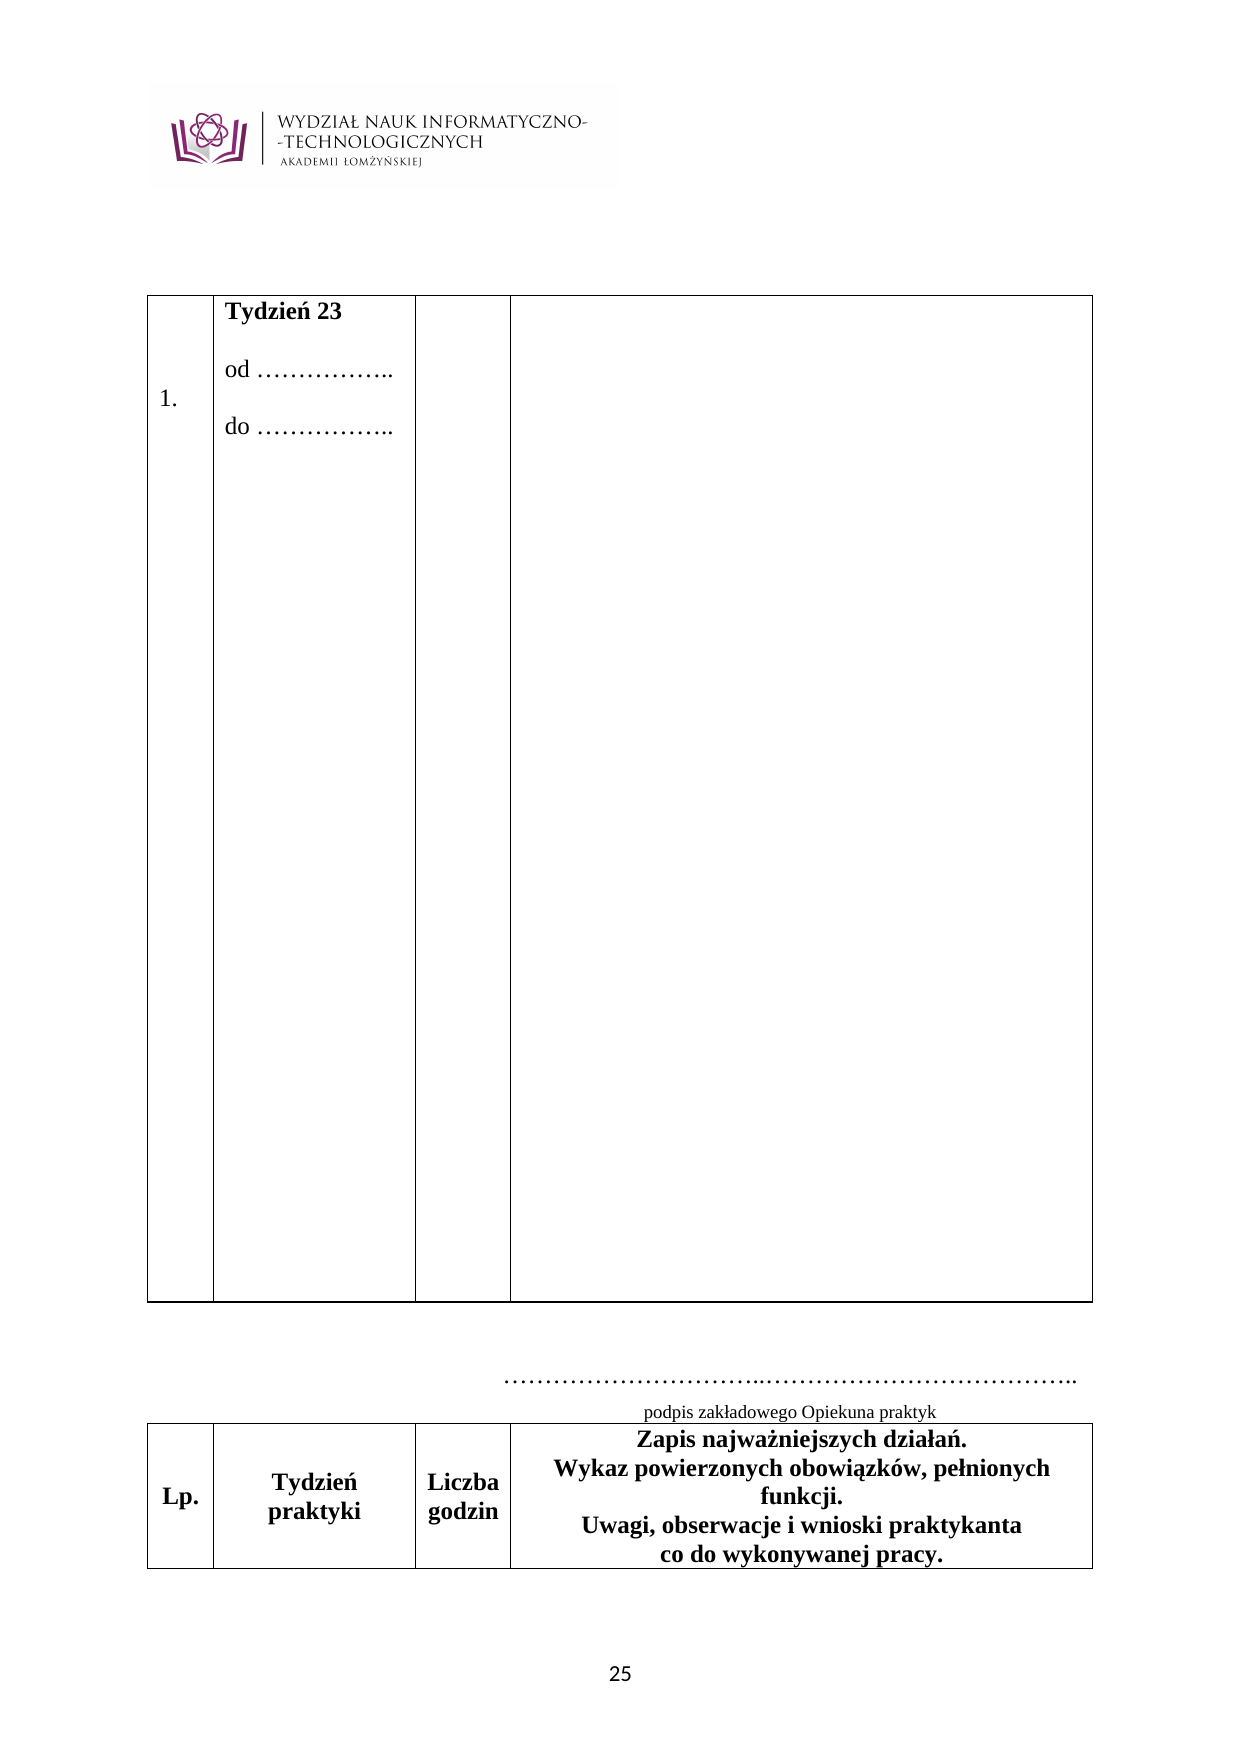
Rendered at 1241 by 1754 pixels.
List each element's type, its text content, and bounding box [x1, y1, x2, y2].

table_header Tydzień praktyki [214, 1424, 415, 1568]
table_header Liczba godzin [416, 1424, 510, 1568]
text podpis zakładowego Opiekuna praktyk [487, 1401, 1093, 1423]
table_cell 1. [148, 296, 213, 1301]
table_header Lp. [148, 1424, 213, 1568]
table_cell [511, 296, 1092, 1301]
table_cell Tydzień 23 od …………….. do …………….. [214, 296, 415, 1301]
picture [147, 82, 618, 189]
text …………………………..……………………………….. [487, 1360, 1093, 1389]
table_header Zapis najważniejszych działań. Wykaz powierzonych obowiązków, pełnionych funkcji. Uwagi, obserwacje i wnioski praktykanta co do wykonywanej pracy. [511, 1424, 1092, 1568]
table_cell [416, 296, 510, 1301]
